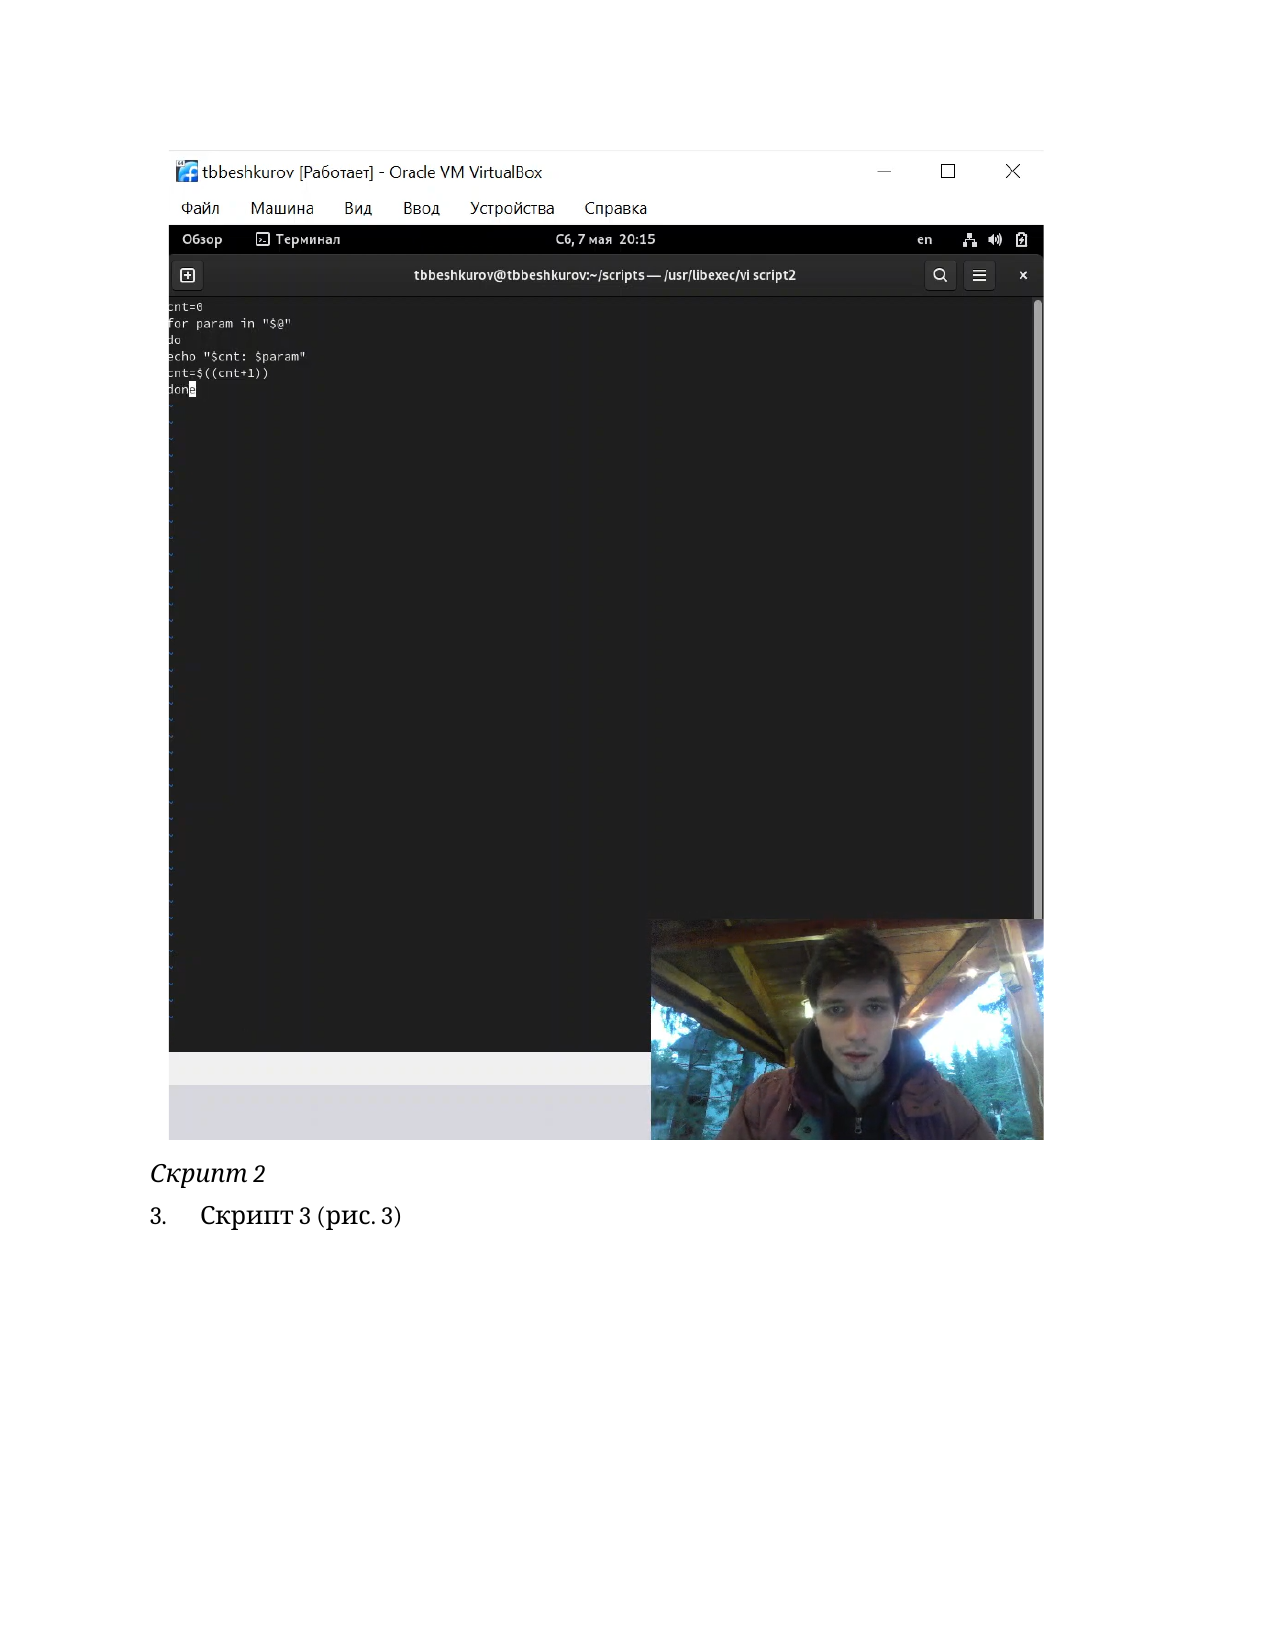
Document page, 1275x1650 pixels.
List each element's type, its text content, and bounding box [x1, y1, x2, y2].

text Скрипт 2 [150, 1160, 1125, 1189]
list Скрипт 3 (рис. 3) [150, 1202, 1125, 1230]
picture [168, 150, 1044, 1140]
